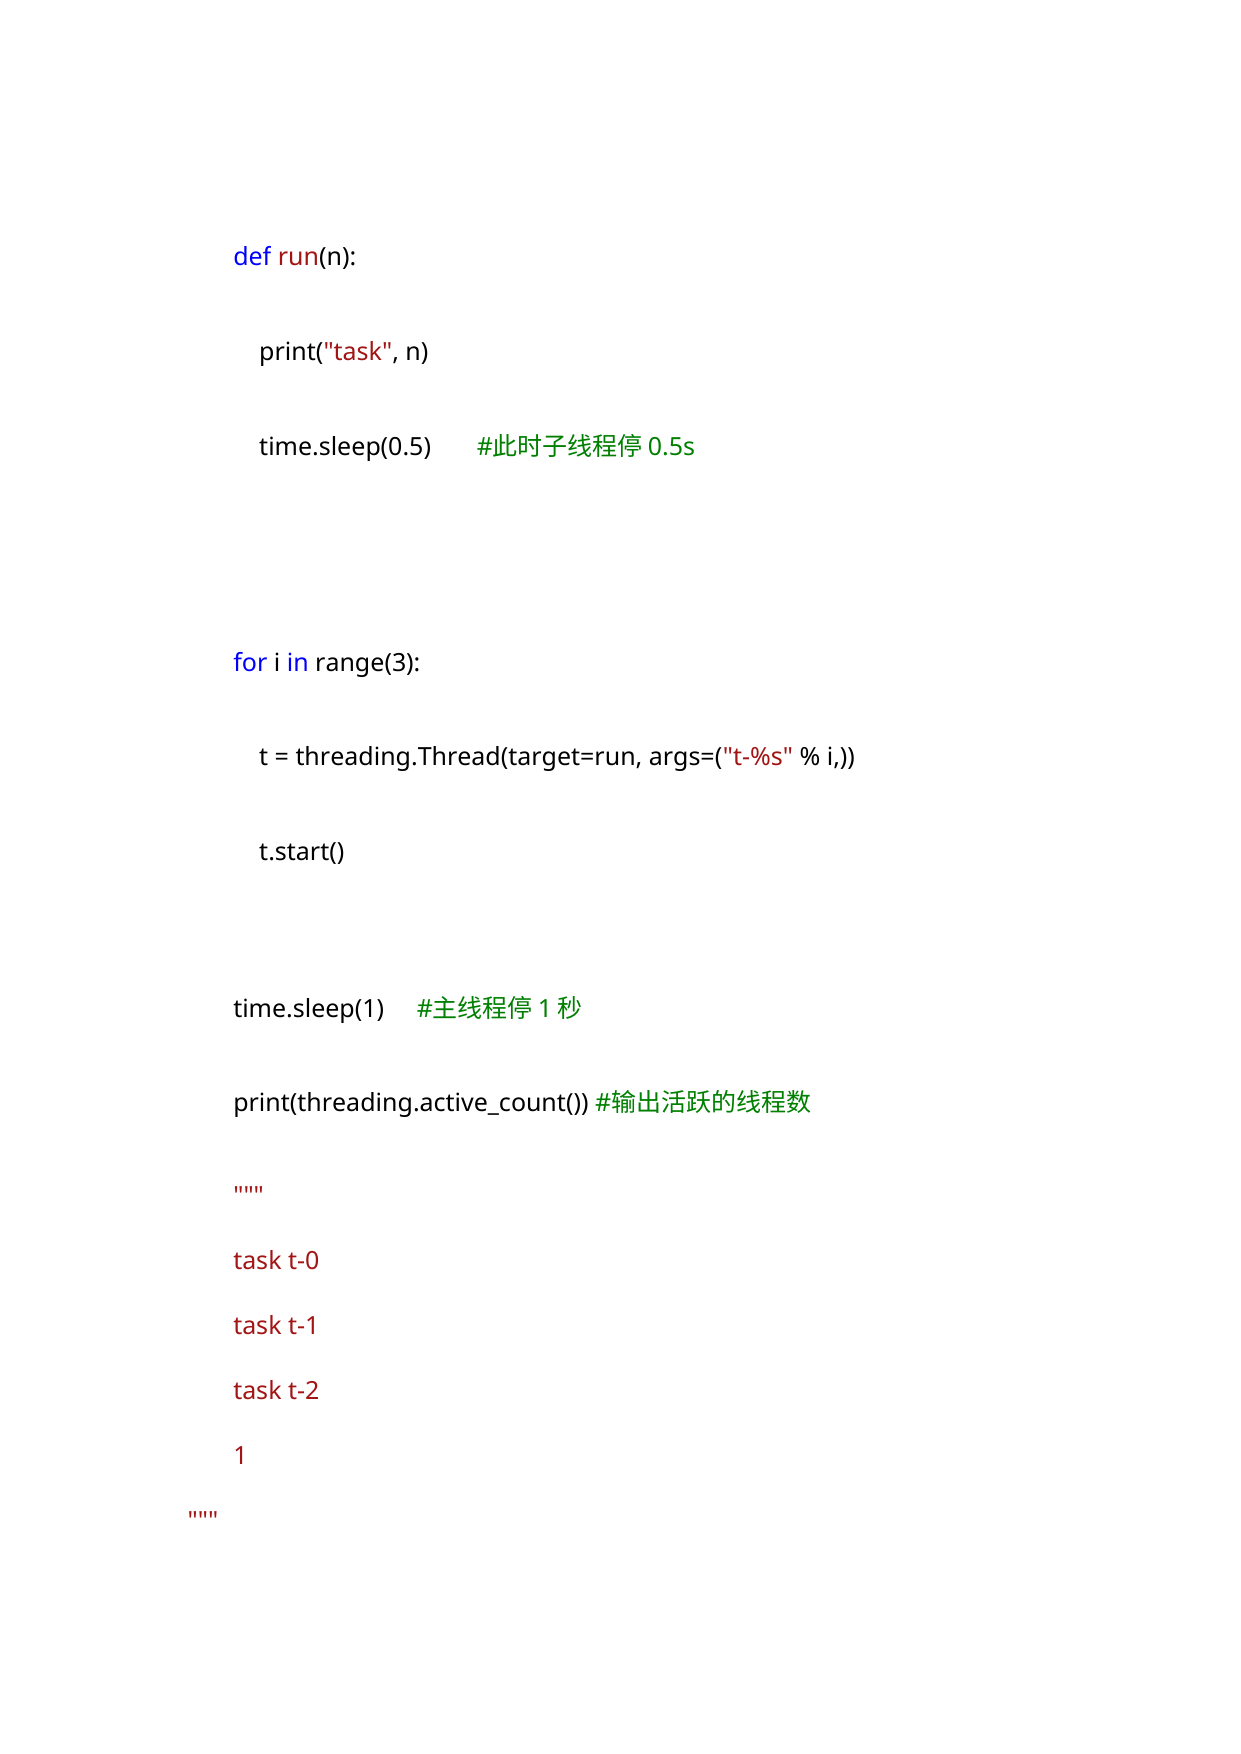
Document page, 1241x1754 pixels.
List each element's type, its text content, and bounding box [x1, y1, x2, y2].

text time.sleep(1) #主线程停1秒 [233, 974, 1053, 1039]
text print("task", n) [233, 318, 1053, 383]
text def run(n): [233, 224, 1053, 289]
text for i in range(3): [233, 629, 1053, 694]
text 1 [233, 1422, 1053, 1487]
text print(threading.active_count()) #输出活跃的线程数 [233, 1068, 1053, 1133]
text time.sleep(0.5) #此时子线程停0.5s [233, 412, 1053, 477]
text """ [233, 1162, 1053, 1227]
text t = threading.Thread(target=run, args=("t-%s" % i,)) [233, 724, 1053, 789]
text t.start() [233, 818, 1053, 883]
text task t-2 [233, 1357, 1053, 1422]
text """ [187, 1487, 1053, 1552]
text task t-1 [233, 1292, 1053, 1357]
text task t-0 [233, 1227, 1053, 1292]
